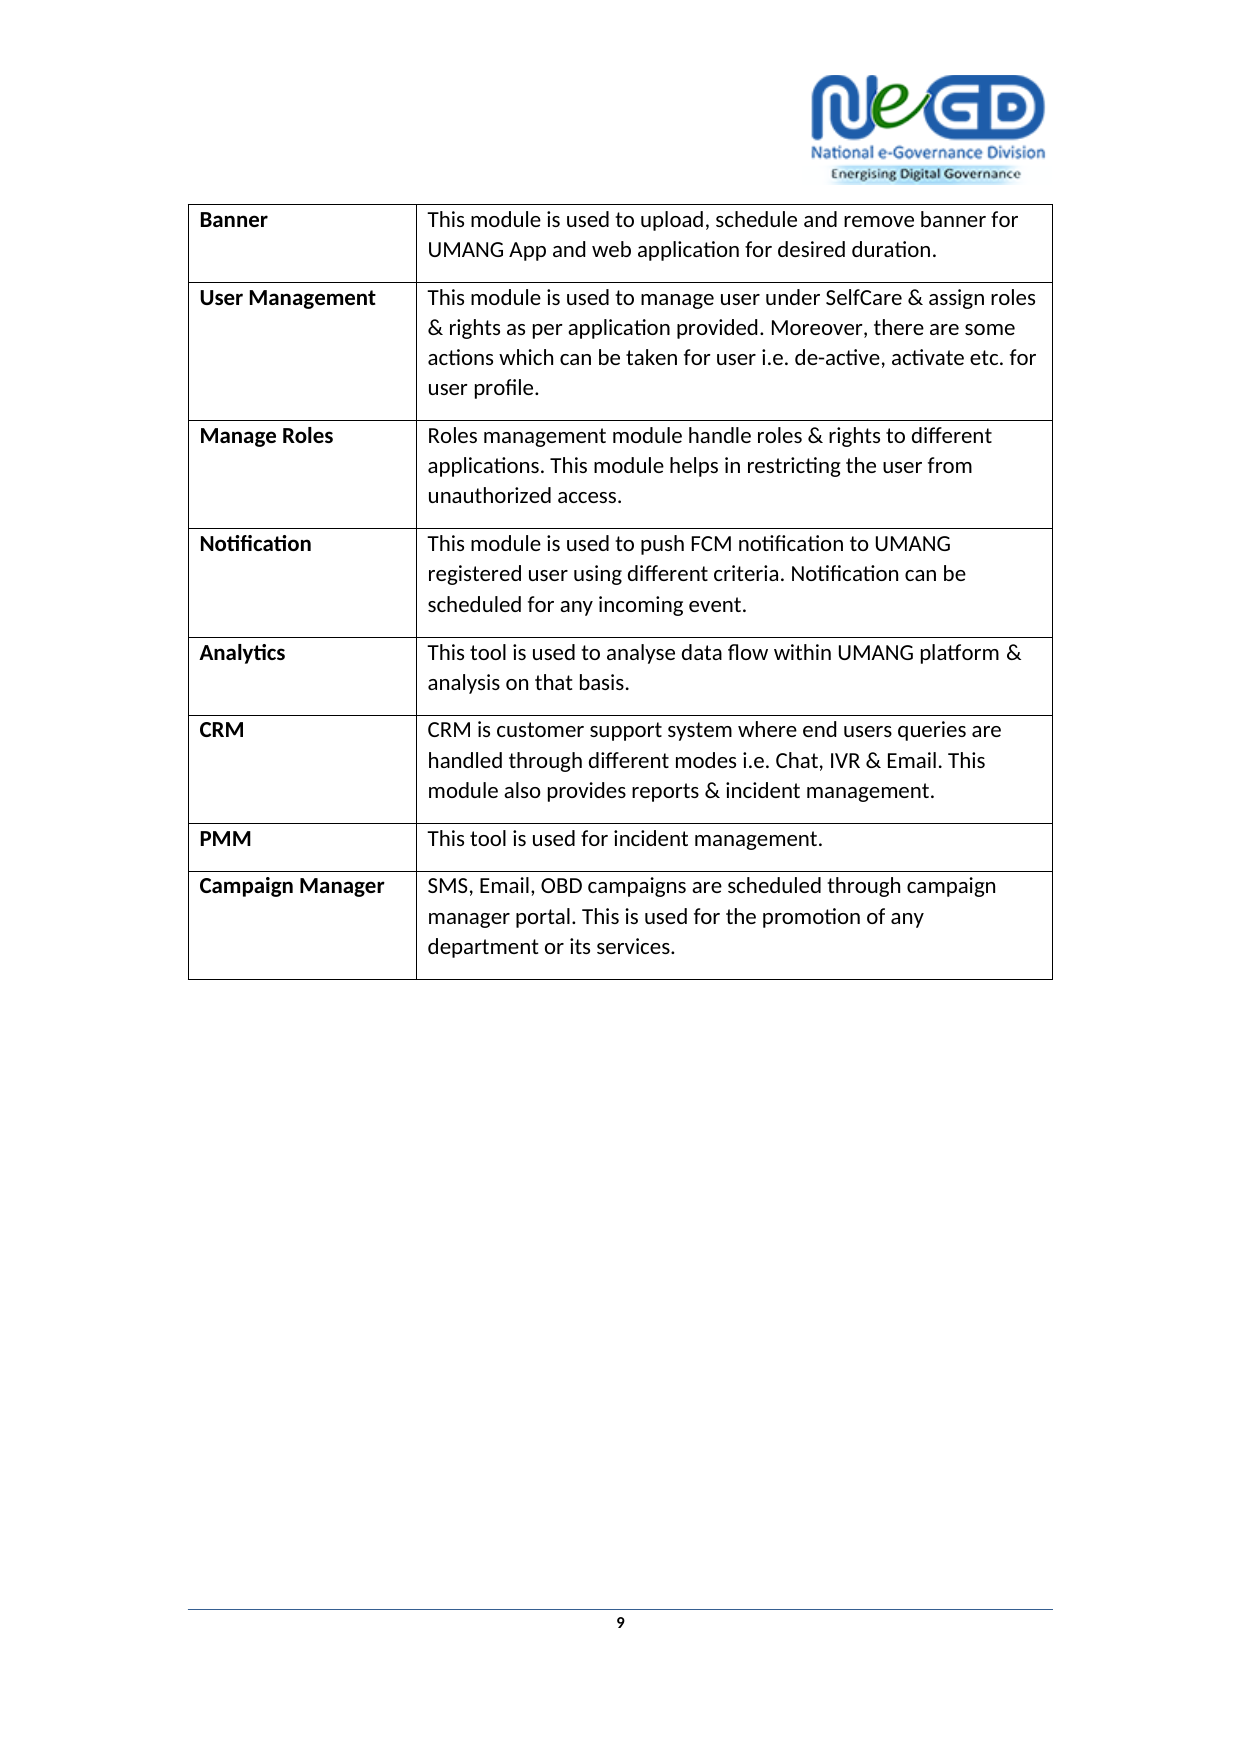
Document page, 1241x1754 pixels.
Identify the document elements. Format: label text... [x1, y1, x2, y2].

table_cell Manage Roles [189, 421, 416, 528]
table_cell This module is used to upload, schedule and remove banner for UMANG App and web application for desired duration. [417, 205, 1052, 282]
table_cell This module is used to manage user under SelfCare & assign roles & rights as per application provided. Moreover, there are some actions which can be taken for user i.e. de-active, activate etc. for user profile. [417, 283, 1052, 420]
table_cell This tool is used to analyse data flow within UMANG platform & analysis on that basis. [417, 638, 1052, 714]
table_cell Campaign Manager [189, 872, 416, 979]
table_cell CRM [189, 716, 416, 823]
table_cell Roles management module handle roles & rights to different applications. This module helps in restricting the user from unauthorized access. [417, 421, 1052, 528]
table_cell CRM is customer support system where end users queries are handled through different modes i.e. Chat, IVR & Email. This module also provides reports & incident management. [417, 716, 1052, 823]
picture [801, 75, 1053, 185]
table_cell SMS, Email, OBD campaigns are scheduled through campaign manager portal. This is used for the promotion of any department or its services. [417, 872, 1052, 979]
table_cell User Management [189, 283, 416, 420]
table_cell Notification [189, 529, 416, 637]
table_cell PMM [189, 824, 416, 871]
table_cell This tool is used for incident management. [417, 824, 1052, 871]
table_cell This module is used to push FCM notification to UMANG registered user using different criteria. Notification can be scheduled for any incoming event. [417, 529, 1052, 637]
table_cell Analytics [189, 638, 416, 714]
table_cell Banner [189, 205, 416, 282]
